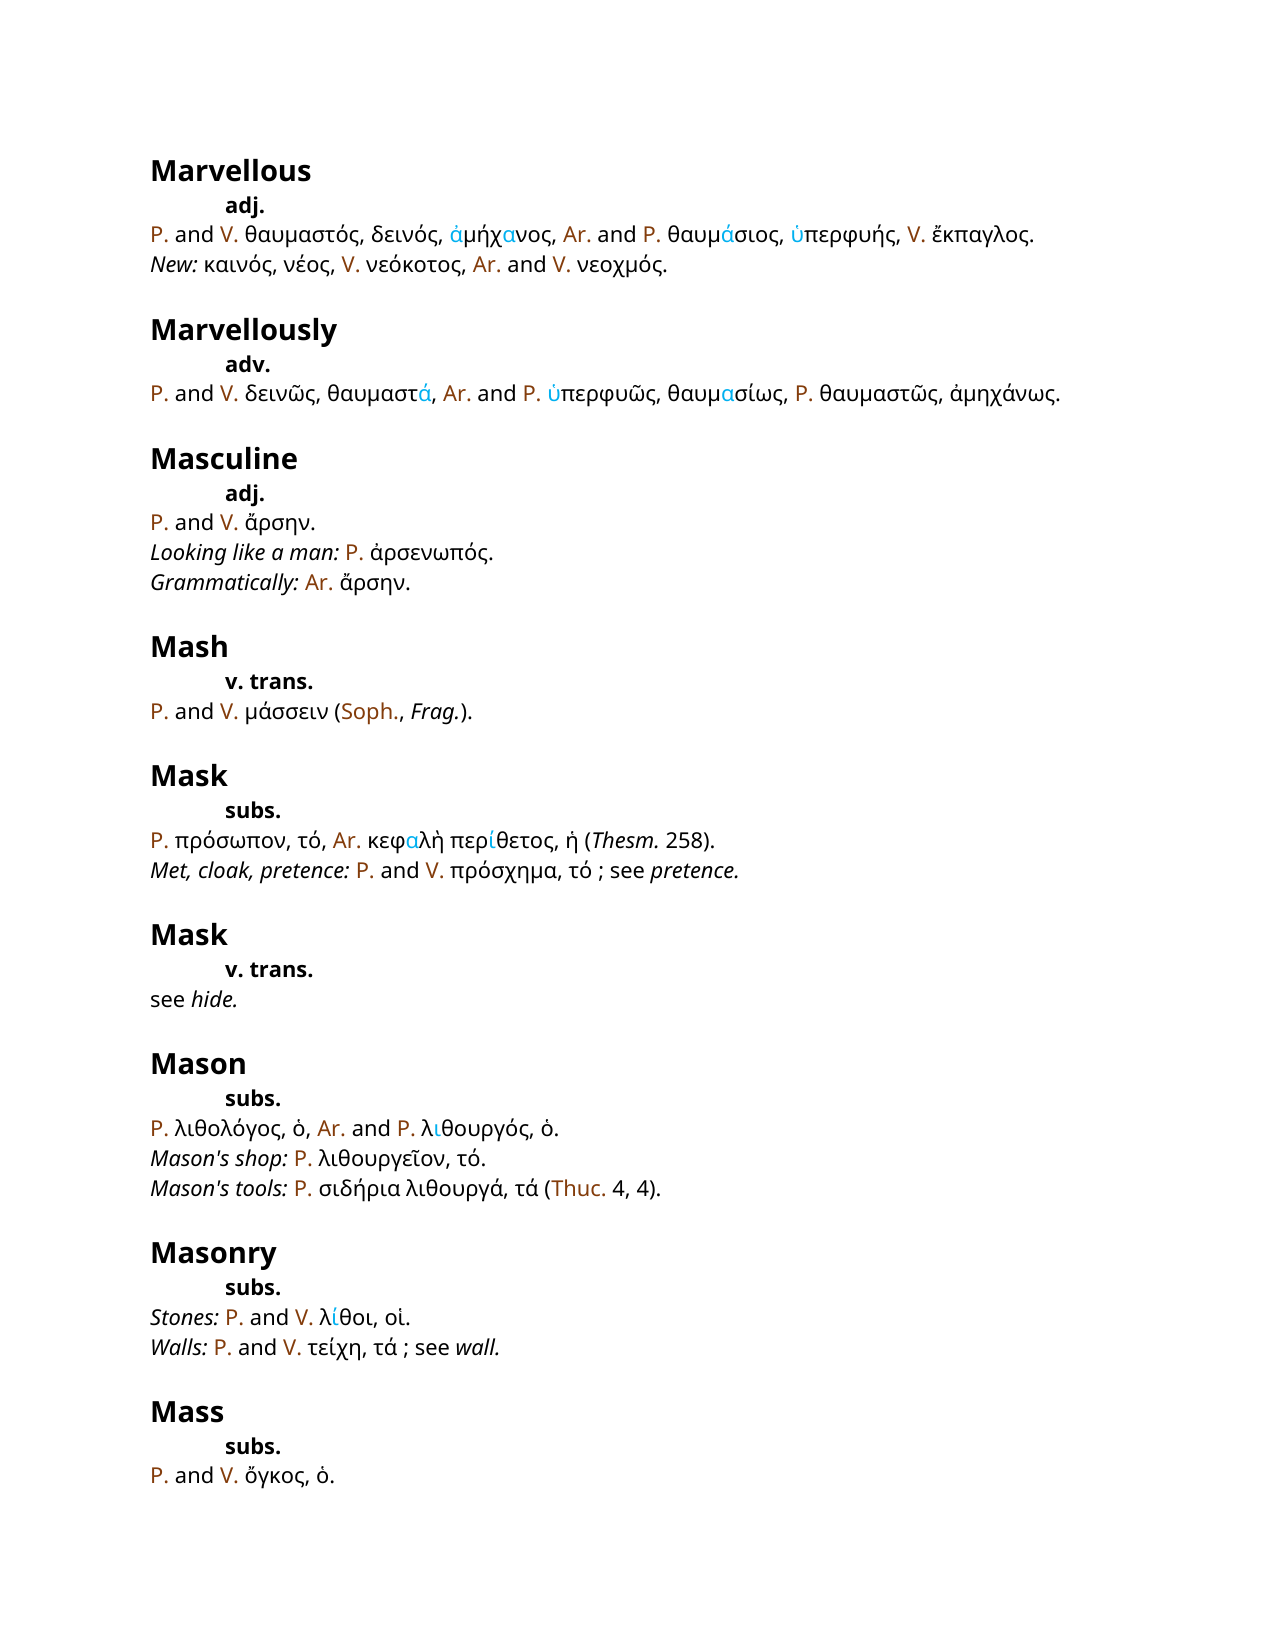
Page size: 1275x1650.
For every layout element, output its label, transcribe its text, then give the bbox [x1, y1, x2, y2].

text Mass subs. [150, 1391, 1125, 1461]
text see hide. [150, 984, 1125, 1014]
text Stones: P. and V. λίθοι, οἱ. [150, 1302, 1125, 1331]
text New: καινός, νέος, V. νεόκοτος, Ar. and V. νεοχμός. [150, 249, 1125, 279]
text Mash v. trans. [150, 627, 1125, 696]
text P. and V. ὄγκος, ὁ. [150, 1461, 1125, 1490]
text Mason subs. [150, 1043, 1125, 1113]
text Mason's tools: P. σιδήρια λιθουργά, τά (Thuc. 4, 4). [150, 1173, 1125, 1202]
text Met, cloak, pretence: P. and V. πρόσχημα, τό ; see pretence. [150, 855, 1125, 885]
text Mask v. trans. [150, 914, 1125, 984]
text P. and V. θαυμαστός, δεινός, ἀμήχανος, Ar. and P. θαυμάσιος, ὑπερφυής, V. ἔκπαγλος. [150, 219, 1125, 249]
text Mason's shop: P. λιθουργεῖον, τό. [150, 1143, 1125, 1173]
text Mask subs. [150, 756, 1125, 825]
text Marvellously adv. [150, 309, 1125, 378]
text P. λιθολόγος, ὁ, Ar. and P. λιθουργός, ὁ. [150, 1113, 1125, 1143]
text Looking like a man: P. ἀρσενωπός. [150, 537, 1125, 567]
text Grammatically: Ar. ἄρσην. [150, 567, 1125, 597]
text P. and V. ἄρσην. [150, 507, 1125, 537]
text P. and V. δεινῶς, θαυμαστά, Ar. and P. ὑπερφυῶς, θαυμασίως, P. θαυμαστῶς, ἀμηχάνως. [150, 378, 1125, 408]
text Walls: P. and V. τείχη, τά ; see wall. [150, 1331, 1125, 1361]
text P. πρόσωπον, τό, Ar. κεφαλὴ περίθετος, ἡ (Thesm. 258). [150, 825, 1125, 855]
text Marvellous adj. [150, 150, 1125, 219]
text Masonry subs. [150, 1232, 1125, 1302]
text P. and V. μάσσειν (Soph., Frag.). [150, 696, 1125, 726]
text Masculine adj. [150, 438, 1125, 507]
